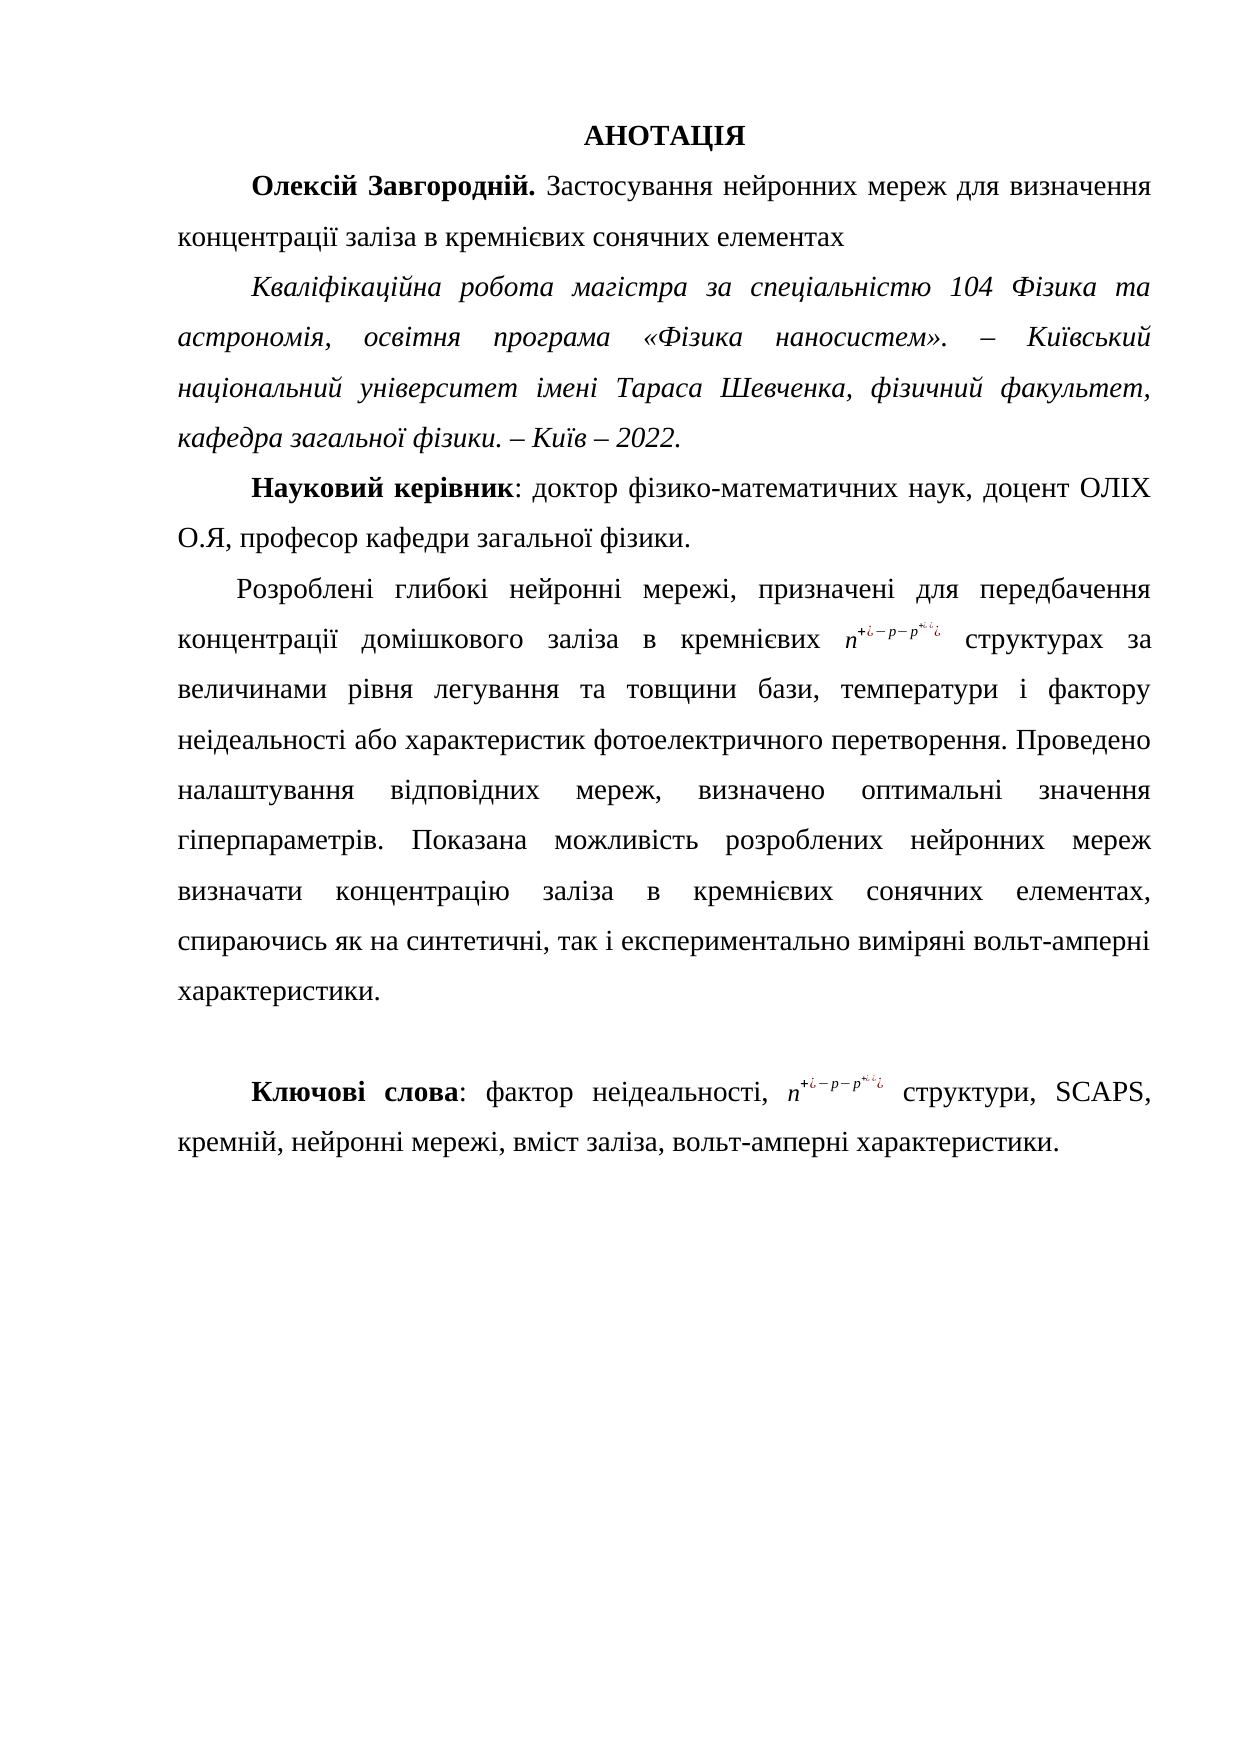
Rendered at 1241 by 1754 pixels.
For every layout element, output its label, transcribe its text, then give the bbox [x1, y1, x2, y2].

text Ключові слова: фактор неідеальності, структури, SCAPS, кремній, нейронні мережі, вміст заліза, вольт-амперні характеристики. [177, 1074, 1152, 1158]
text АНОТАЦІЯ [177, 118, 1152, 152]
text Науковий керівник: доктор фізико-математичних наук, доцент ОЛІХ О.Я, професор кафедри загальної фізики. [177, 470, 1152, 554]
text Олексій Завгородній. Застосування нейронних мереж для визначення концентрації заліза в кремнієвих сонячних елементах [177, 168, 1152, 252]
text Кваліфікаційна робота магістра за спеціальністю 104 Фізика та астрономія, освітня програма «Фізика наносистем». – Київський національний університет імені Тараса Шевченка, фізичний факультет, кафедра загальної фізики. – Київ – 2022. [177, 269, 1152, 453]
text Розроблені глибокі нейронні мережі, призначені для передбачення концентрації домішкового заліза в кремнієвих структурах за величинами рівня легування та товщини бази, температури і фактору неідеальності або характеристик фотоелектричного перетворення. Проведено налаштування відповідних мереж, визначено оптимальні значення гіперпараметрів. Показана можливість розроблених нейронних мереж визначати концентрацію заліза в кремнієвих сонячних елементах, спираючись як на синтетичні, так і експериментально виміряні вольт-амперні характеристики. [177, 571, 1152, 1007]
